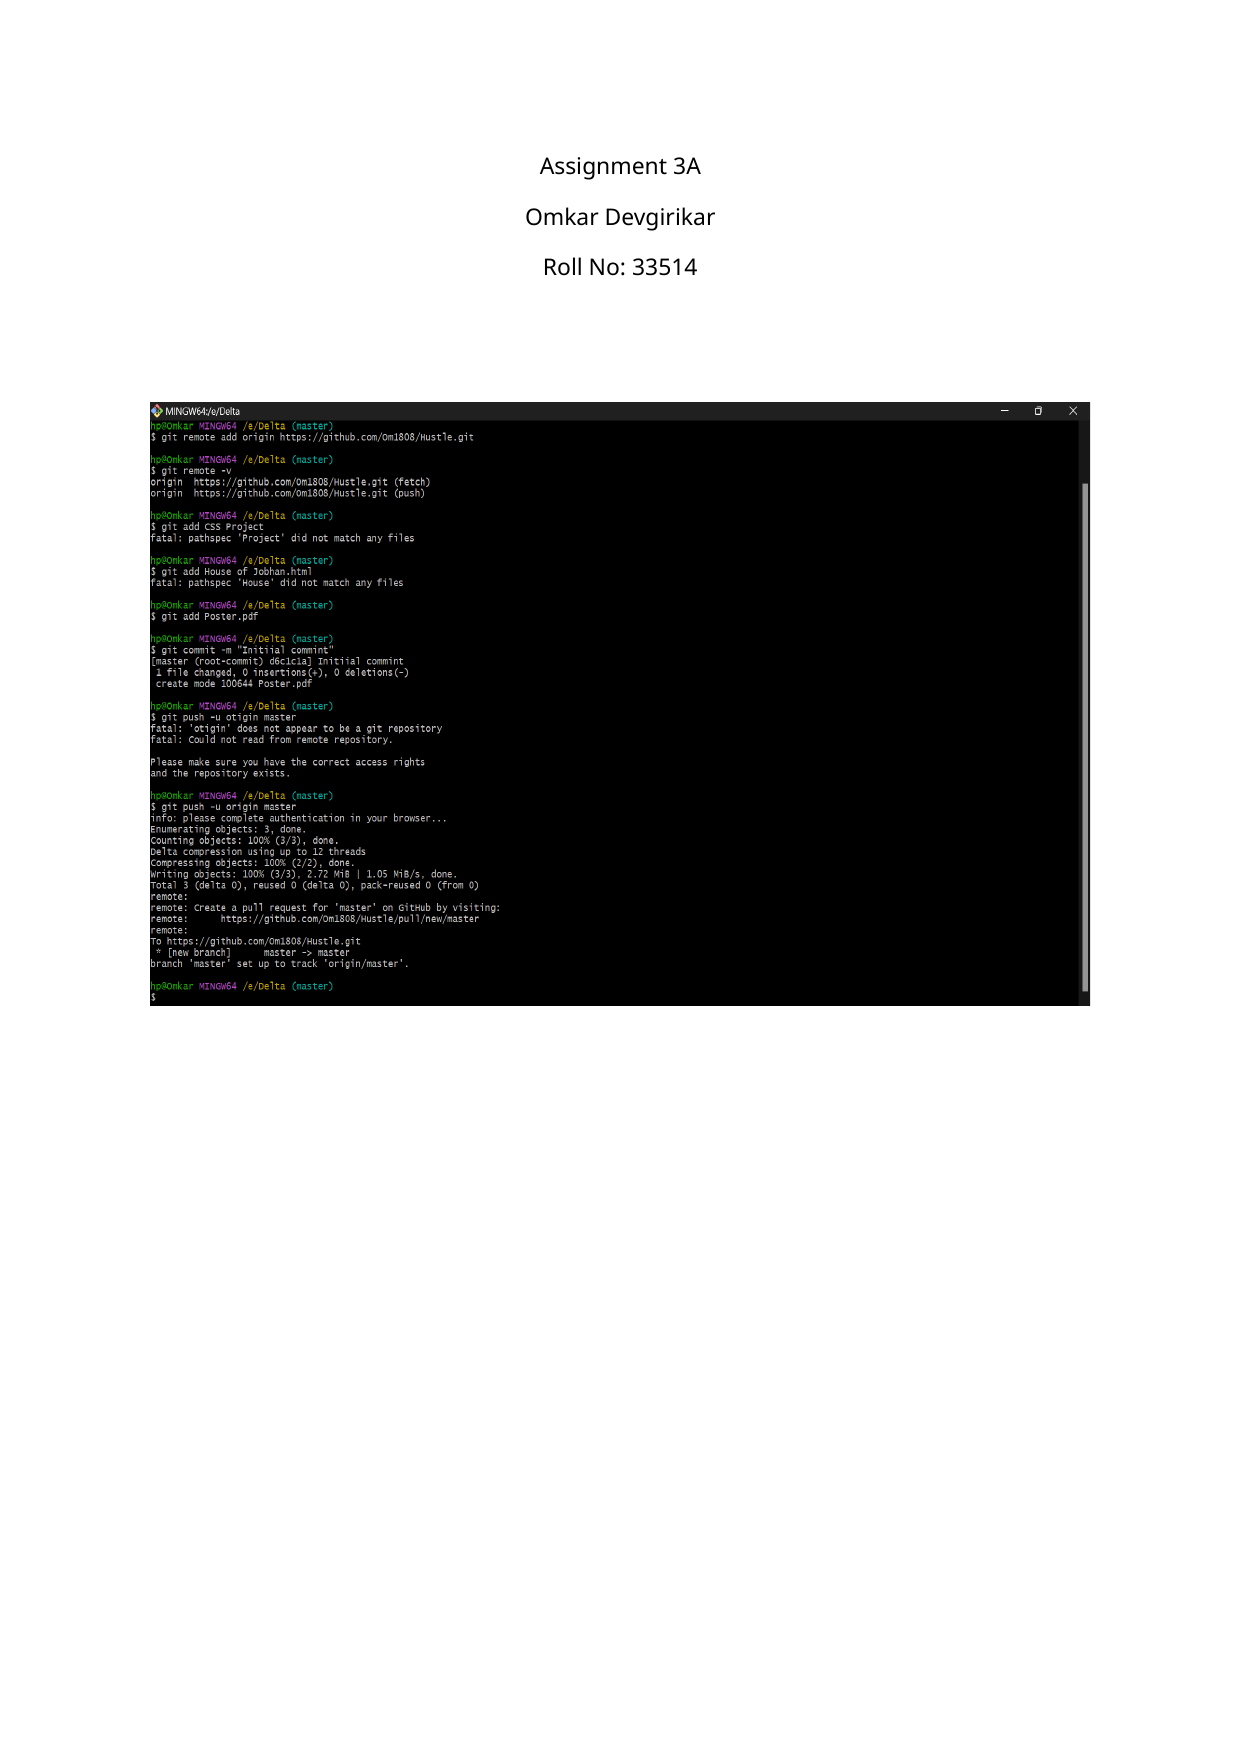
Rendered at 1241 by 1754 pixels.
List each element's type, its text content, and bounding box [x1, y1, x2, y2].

text Assignment 3A [150, 150, 1090, 181]
text Roll No: 33514 [150, 251, 1090, 282]
picture [150, 402, 1091, 1006]
text Omkar Devgirikar [150, 200, 1090, 232]
